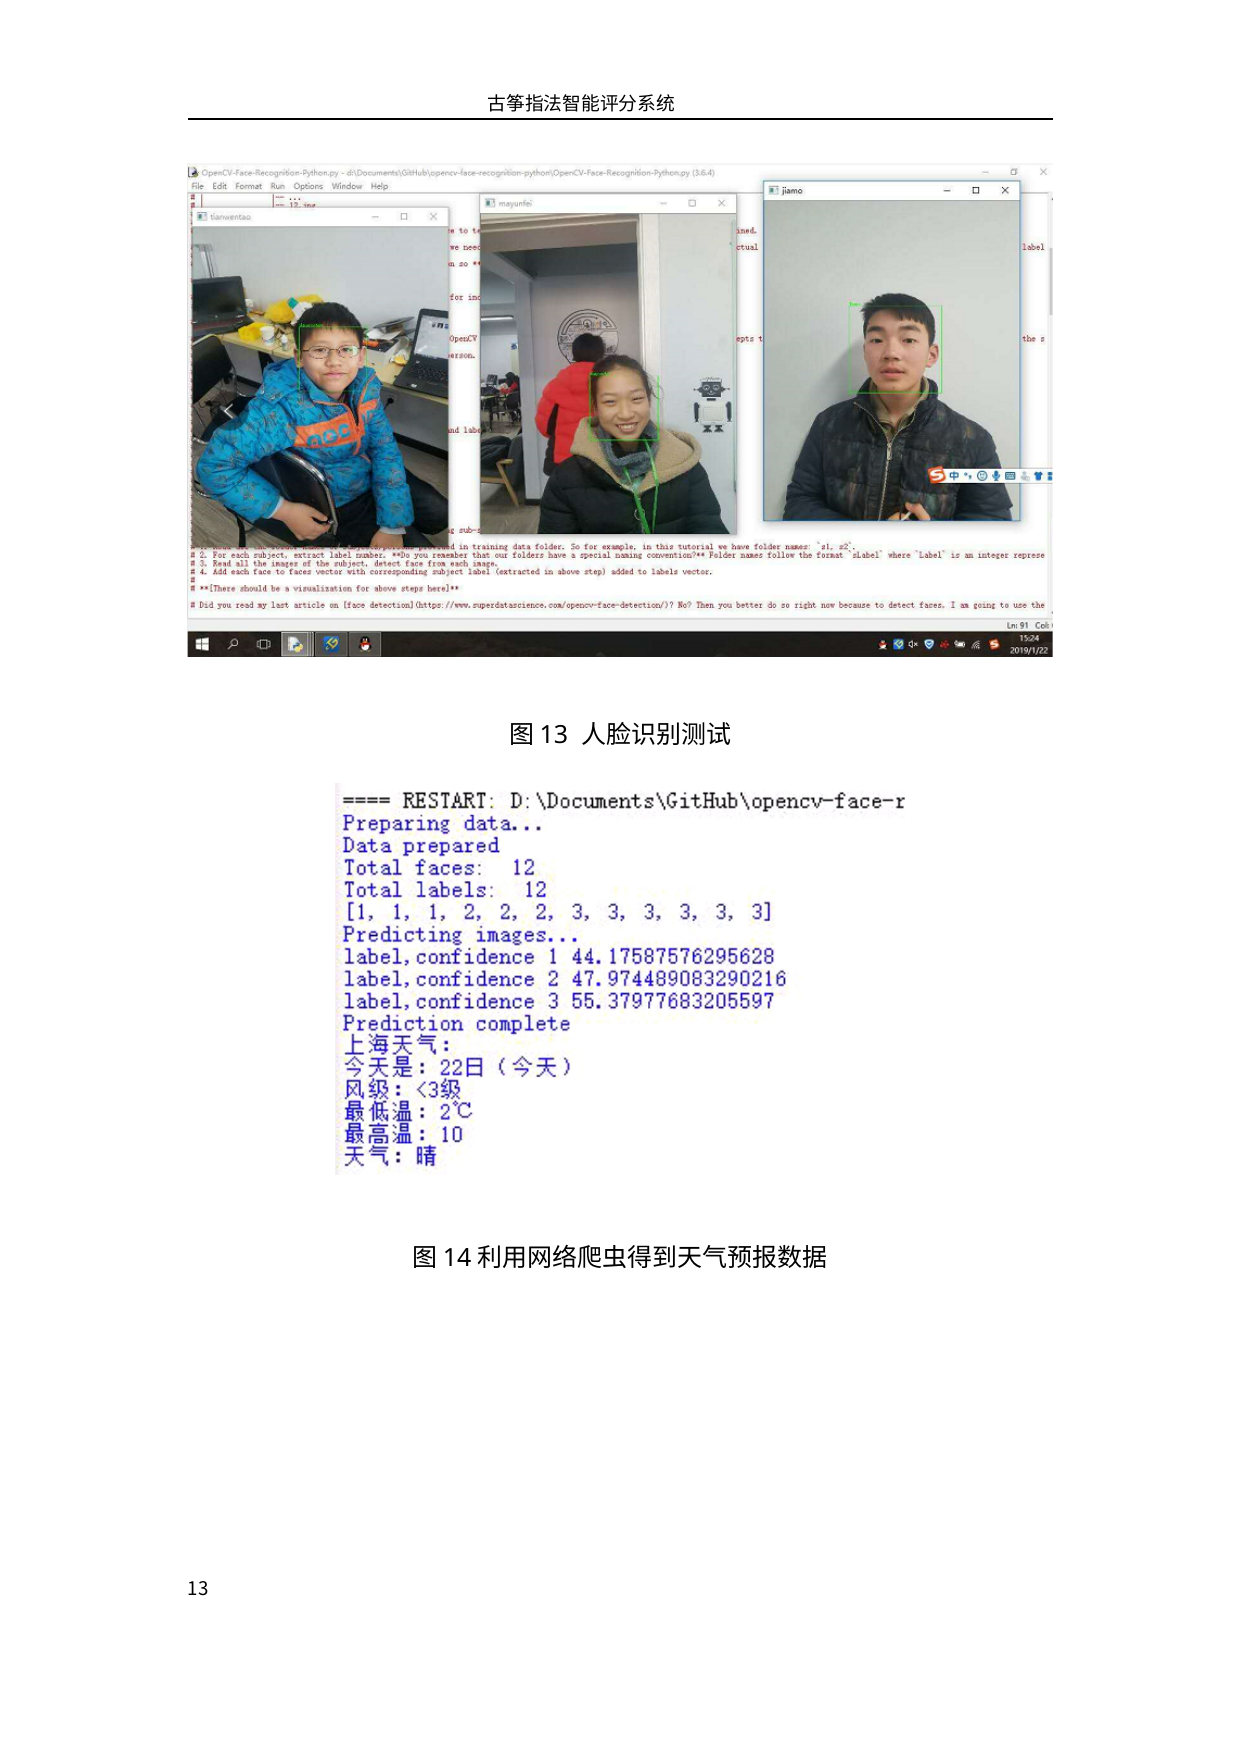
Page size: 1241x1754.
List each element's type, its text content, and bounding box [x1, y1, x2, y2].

text 图14 利用网络爬虫得到天气预报数据 [187, 1223, 1053, 1288]
picture [335, 783, 905, 1175]
picture [187, 163, 1053, 657]
text 图13 人脸识别测试 [187, 700, 1053, 765]
